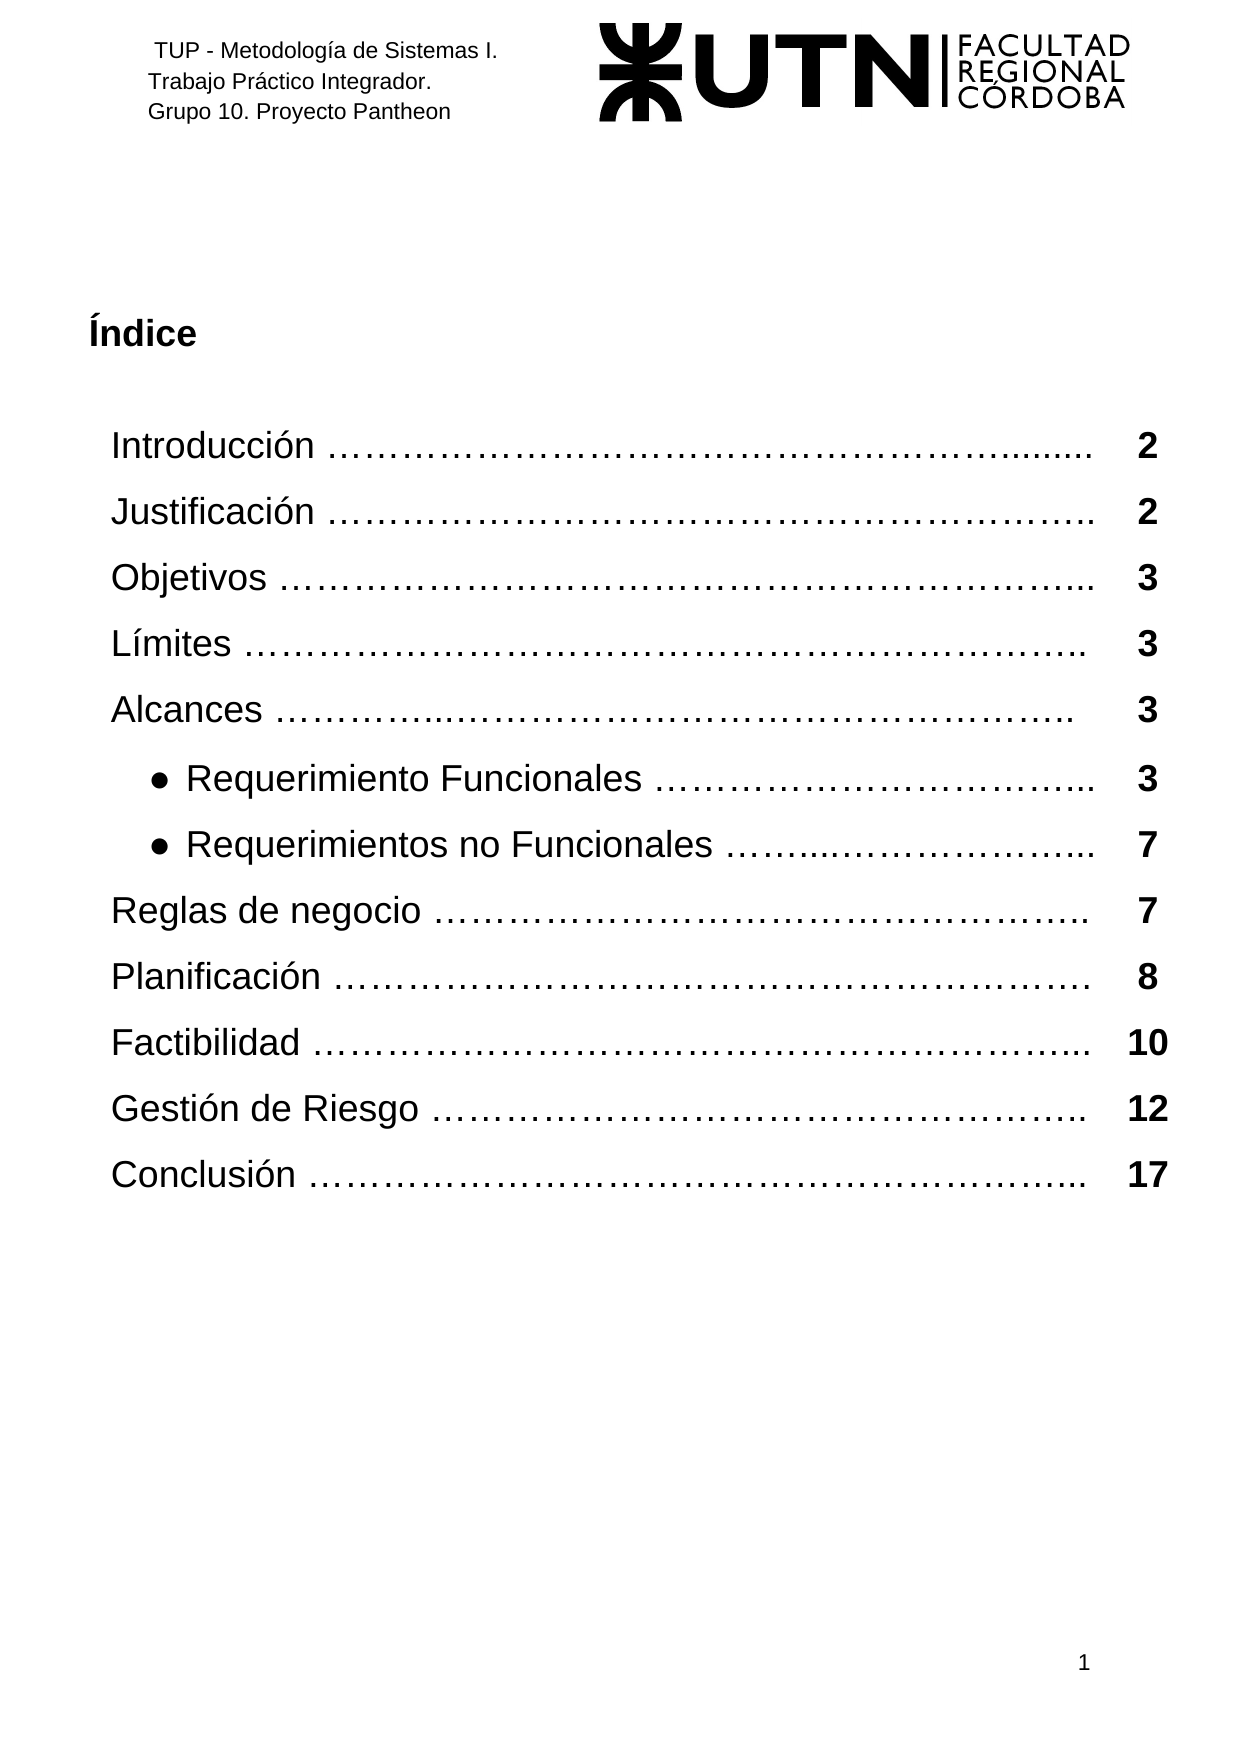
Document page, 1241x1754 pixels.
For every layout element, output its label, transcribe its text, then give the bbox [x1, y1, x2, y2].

table_cell Alcances …………...………………………………………….. [101, 677, 1109, 743]
table_cell Factibilidad ……………………………………………………... [101, 1010, 1109, 1073]
table_cell 3 [1111, 745, 1185, 809]
table_header Introducción ………………………………………………......... [101, 413, 1109, 476]
picture [592, 18, 1132, 126]
table_header 2 [1111, 413, 1185, 476]
table_cell Objetivos ………………………………………………………... [101, 545, 1109, 608]
table_cell 17 [1111, 1142, 1185, 1206]
table_cell 12 [1111, 1076, 1185, 1139]
table_cell Planificación ……………………………………………………. [101, 944, 1109, 1007]
table_cell 10 [1111, 1010, 1185, 1073]
table_cell 3 [1111, 611, 1185, 674]
table_cell 2 [1111, 479, 1185, 542]
table_cell 7 [1111, 878, 1185, 941]
table_cell Justificación …………………………………………………….. [101, 479, 1109, 542]
table_cell 3 [1111, 545, 1185, 608]
table_cell Reglas de negocio …………………………………………….. [101, 878, 1109, 941]
table_cell 3 [1111, 677, 1185, 743]
table_cell 7 [1111, 811, 1185, 875]
table_cell Requerimiento Funcionales ……………………………... [101, 745, 1109, 809]
table_cell Gestión de Riesgo …………………………………………….. [101, 1076, 1109, 1139]
table_cell Conclusión ……………………………………………………... [101, 1142, 1109, 1206]
table_cell 8 [1111, 944, 1185, 1007]
table_cell Límites ………………………………………………………….. [101, 611, 1109, 674]
text Índice [89, 311, 1153, 354]
table_cell Requerimientos no Funcionales ……....………………... [101, 811, 1109, 875]
